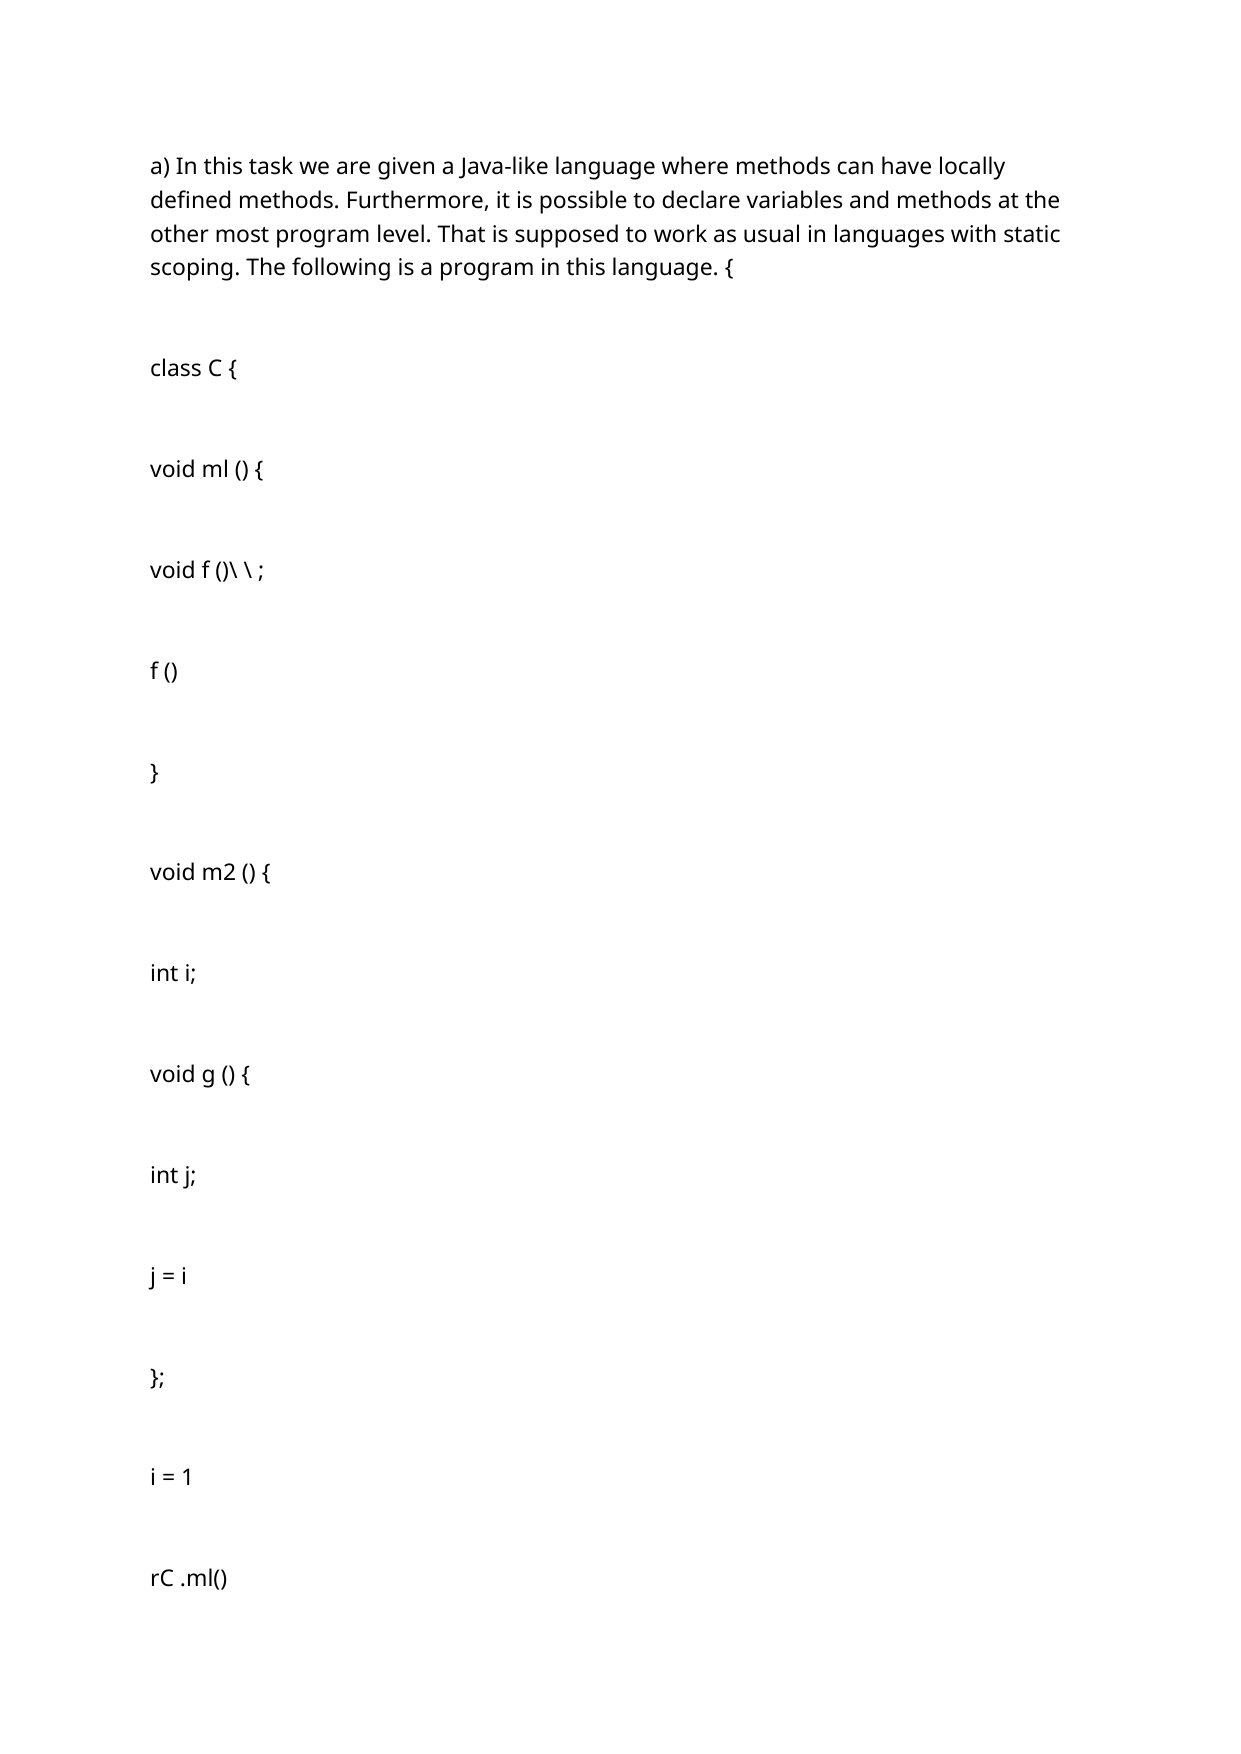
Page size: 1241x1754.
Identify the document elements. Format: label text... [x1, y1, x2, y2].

text } [150, 755, 1090, 787]
text int j; [150, 1159, 1090, 1190]
text void f ()\ \ ; [150, 554, 1090, 585]
text void m2 () { [150, 856, 1090, 887]
text int i; [150, 957, 1090, 988]
text class C { [150, 352, 1090, 383]
text f () [150, 654, 1090, 686]
text a) In this task we are given a Java-like language where methods can have locally defined methods. Furthermore, it is possible to declare variables and methods at the other most program level. That is supposed to work as usual in languages with static scoping. The following is a program in this language. { [150, 150, 1090, 282]
text rC .ml() [150, 1562, 1090, 1593]
text void ml () { [150, 453, 1090, 484]
text j = i [150, 1259, 1090, 1291]
text void g () { [150, 1058, 1090, 1089]
text i = 1 [150, 1461, 1090, 1492]
text }; [150, 1360, 1090, 1392]
